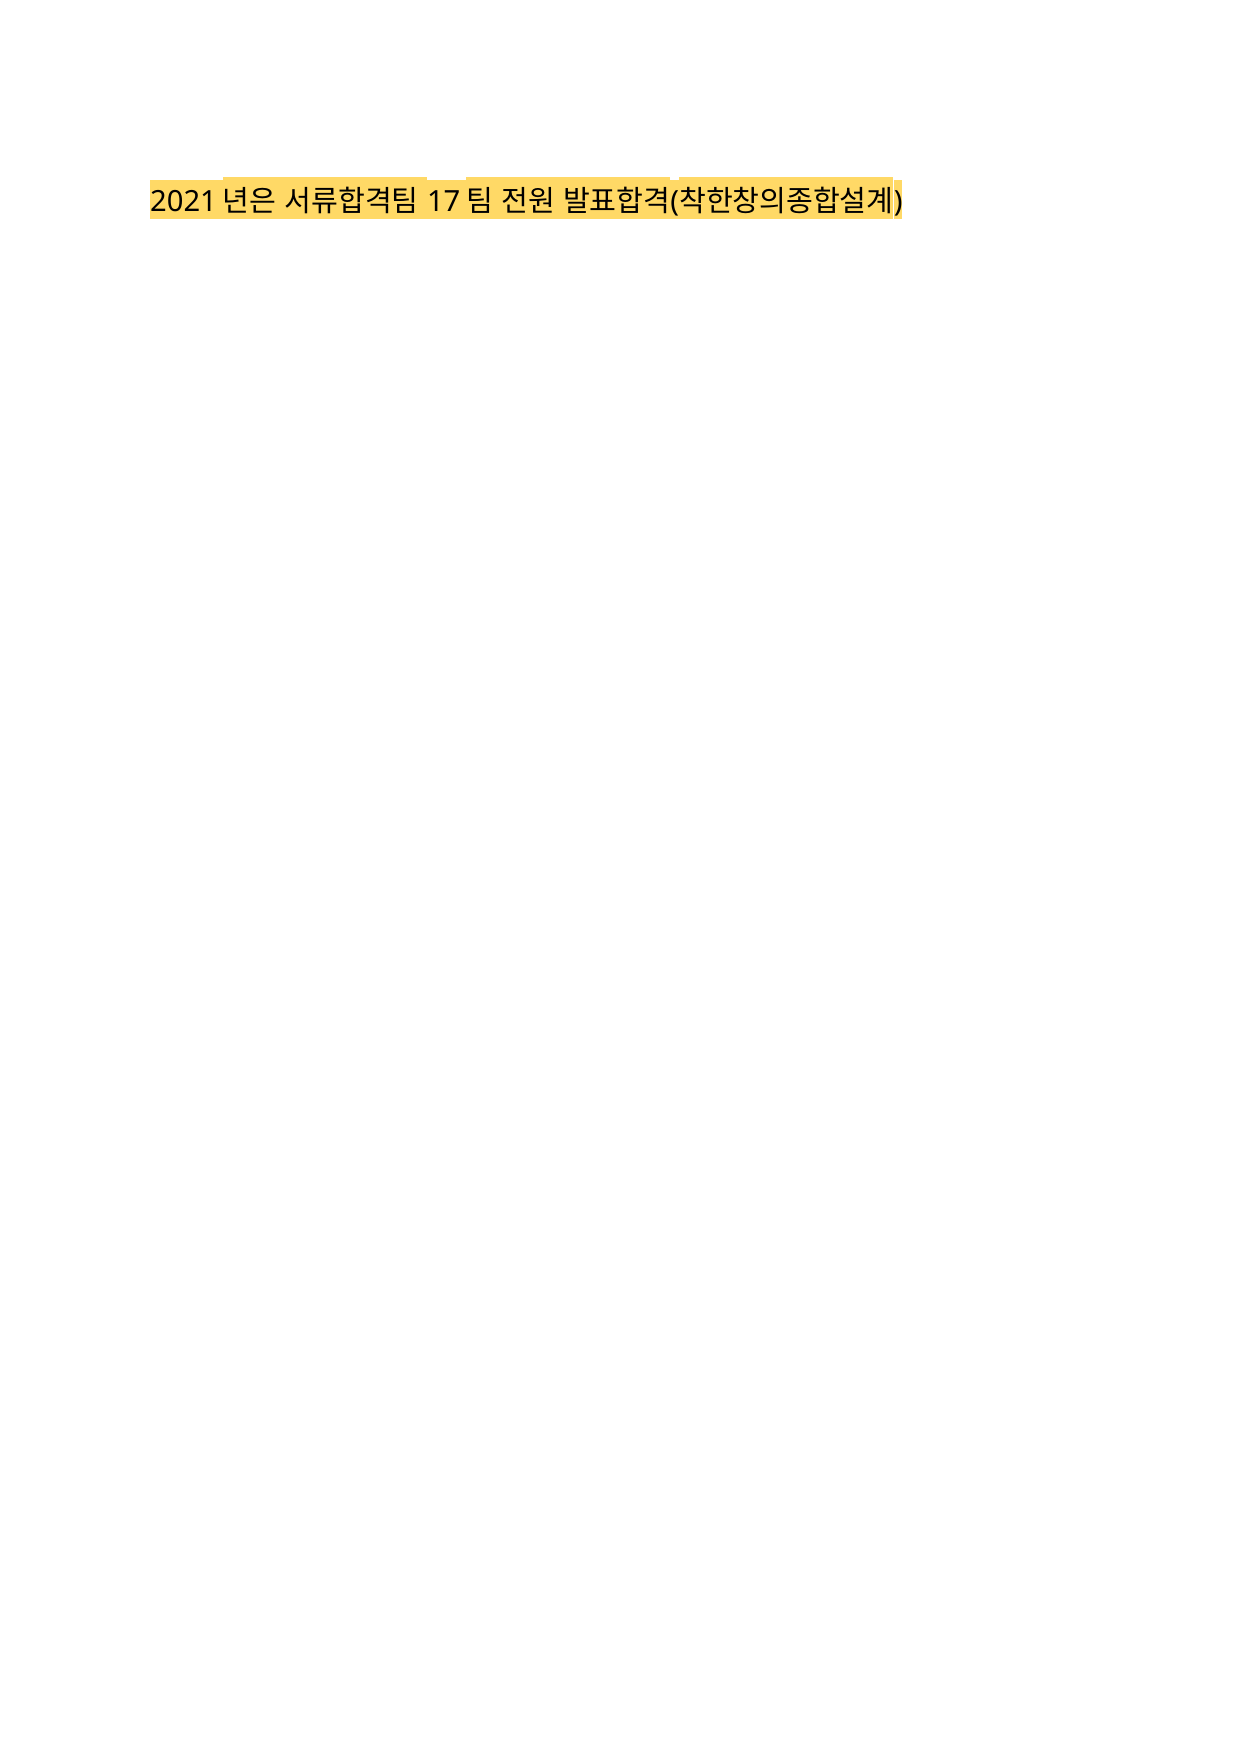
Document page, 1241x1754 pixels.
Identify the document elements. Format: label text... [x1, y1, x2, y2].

text 2021년은 서류합격팀 17팀 전원 발표합격(착한창의종합설계) [893, 177, 1090, 219]
